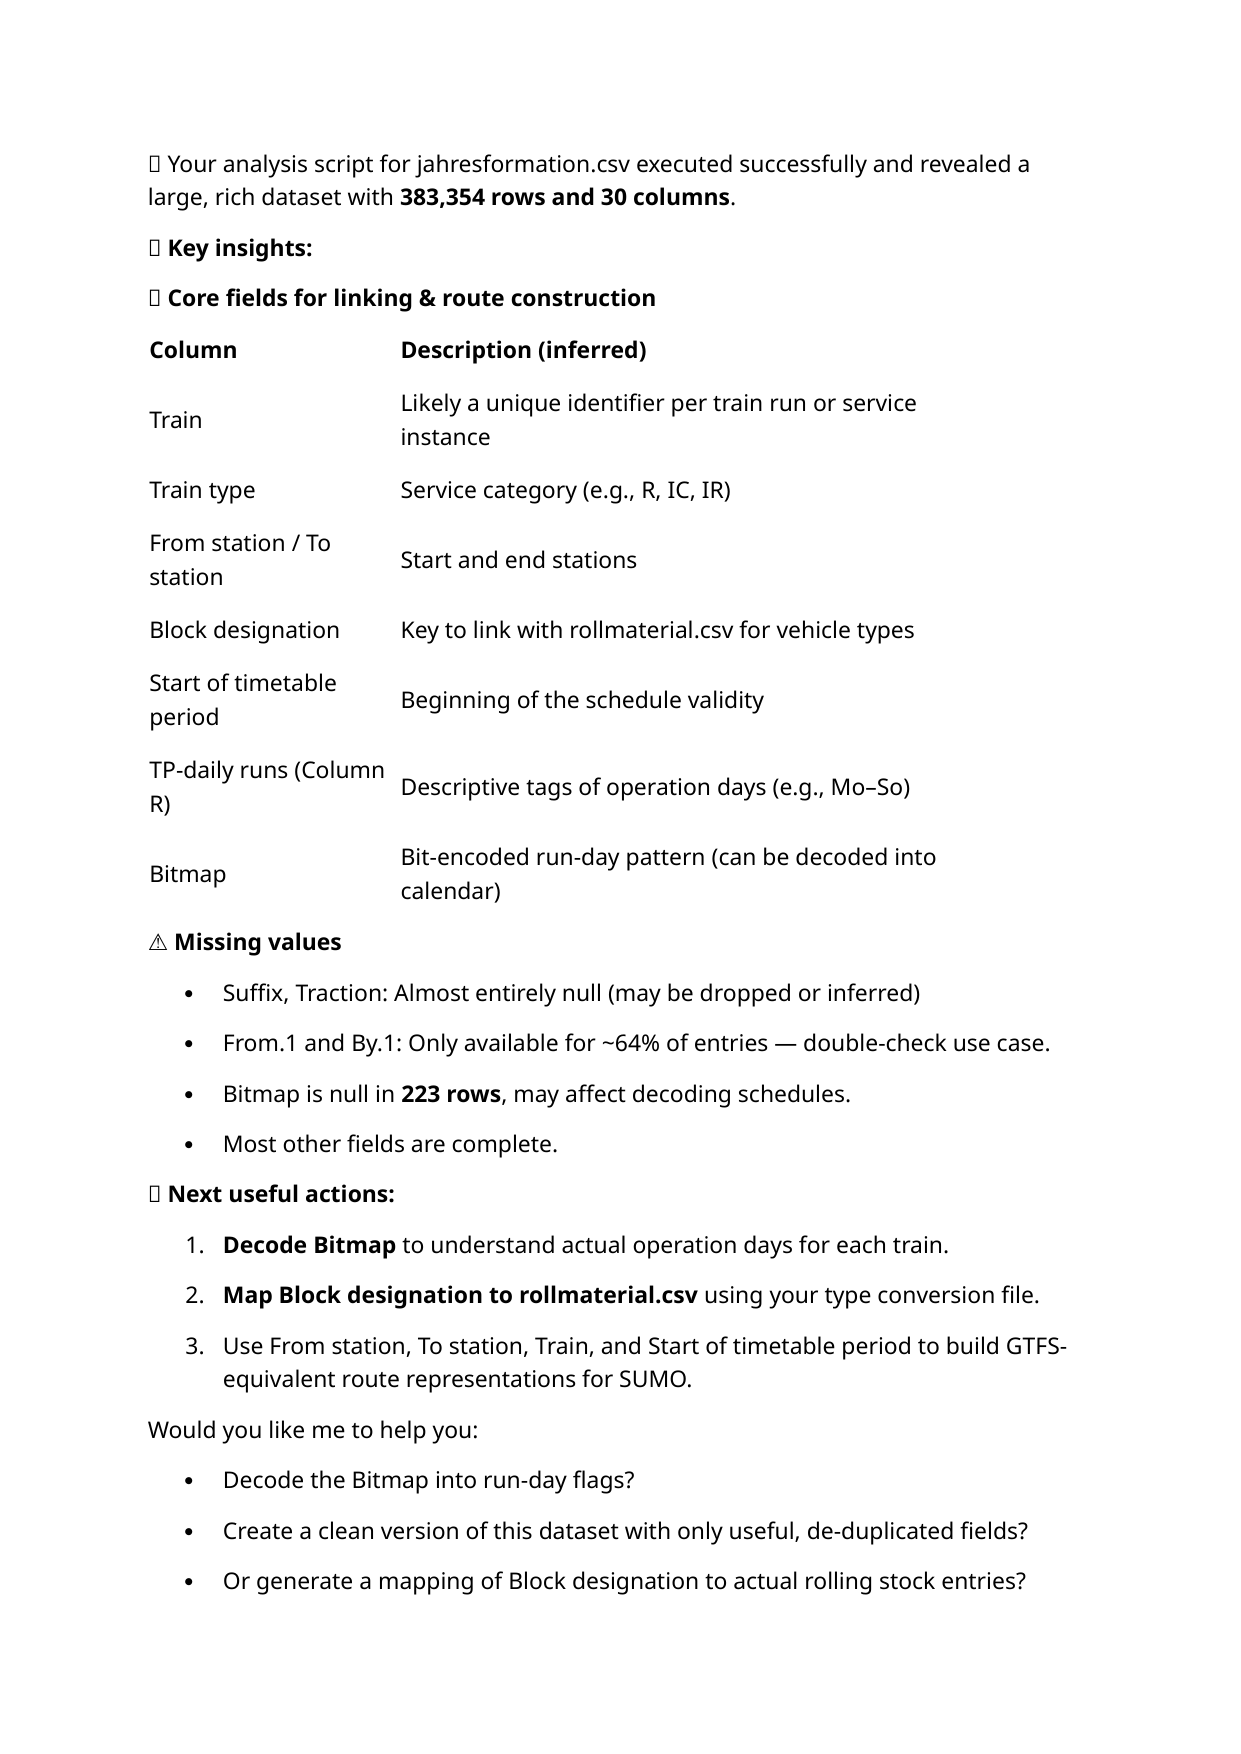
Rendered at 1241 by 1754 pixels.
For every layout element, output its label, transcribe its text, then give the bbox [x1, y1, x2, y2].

text ✅ Your analysis script for jahresformation.csv executed successfully and revealed a large, rich dataset with 383,354 rows and 30 columns. [148, 148, 1093, 213]
table_cell Beginning of the schedule validity [399, 666, 998, 753]
table_cell Start of timetable period [148, 666, 399, 753]
text 🧠 Key insights: [148, 232, 1093, 263]
list Bitmap is null in 223 rows, may affect decoding schedules. [185, 1078, 1093, 1109]
list From.1 and By.1: Only available for ~64% of entries — double-check use case. [185, 1027, 1093, 1058]
text ⚠️ Missing values [148, 926, 1093, 958]
table_cell Start and end stations [399, 526, 998, 613]
table_cell Block designation [148, 613, 399, 666]
table_cell From station / To station [148, 526, 399, 613]
table_cell Train type [148, 473, 399, 526]
table_cell Bitmap [148, 840, 399, 926]
list Suffix, Traction: Almost entirely null (may be dropped or inferred) [185, 977, 1093, 1008]
list Decode Bitmap to understand actual operation days for each train. [185, 1229, 1093, 1260]
list Or generate a mapping of Block designation to actual rolling stock entries? [185, 1565, 1093, 1596]
table_header Description (inferred) [399, 333, 998, 386]
table_cell TP-daily runs (Column R) [148, 753, 399, 839]
table_cell Service category (e.g., R, IC, IR) [399, 473, 998, 526]
text ✅ Core fields for linking & route construction [148, 282, 1093, 313]
list Create a clean version of this dataset with only useful, de-duplicated fields? [185, 1515, 1093, 1546]
text Would you like me to help you: [148, 1414, 1093, 1445]
text 💡 Next useful actions: [148, 1178, 1093, 1210]
table_cell Train [148, 386, 399, 473]
table_cell Descriptive tags of operation days (e.g., Mo–So) [399, 753, 998, 839]
list Map Block designation to rollmaterial.csv using your type conversion file. [185, 1279, 1093, 1311]
table_cell Key to link with rollmaterial.csv for vehicle types [399, 613, 998, 666]
list Decode the Bitmap into run-day flags? [185, 1464, 1093, 1496]
table_header Column [148, 333, 399, 386]
table_cell Likely a unique identifier per train run or service instance [399, 386, 998, 473]
table_cell Bit-encoded run-day pattern (can be decoded into calendar) [399, 840, 998, 926]
list Most other fields are complete. [185, 1128, 1093, 1159]
list Use From station, To station, Train, and Start of timetable period to build GTFS-equivalent route representations for SUMO. [185, 1330, 1093, 1395]
